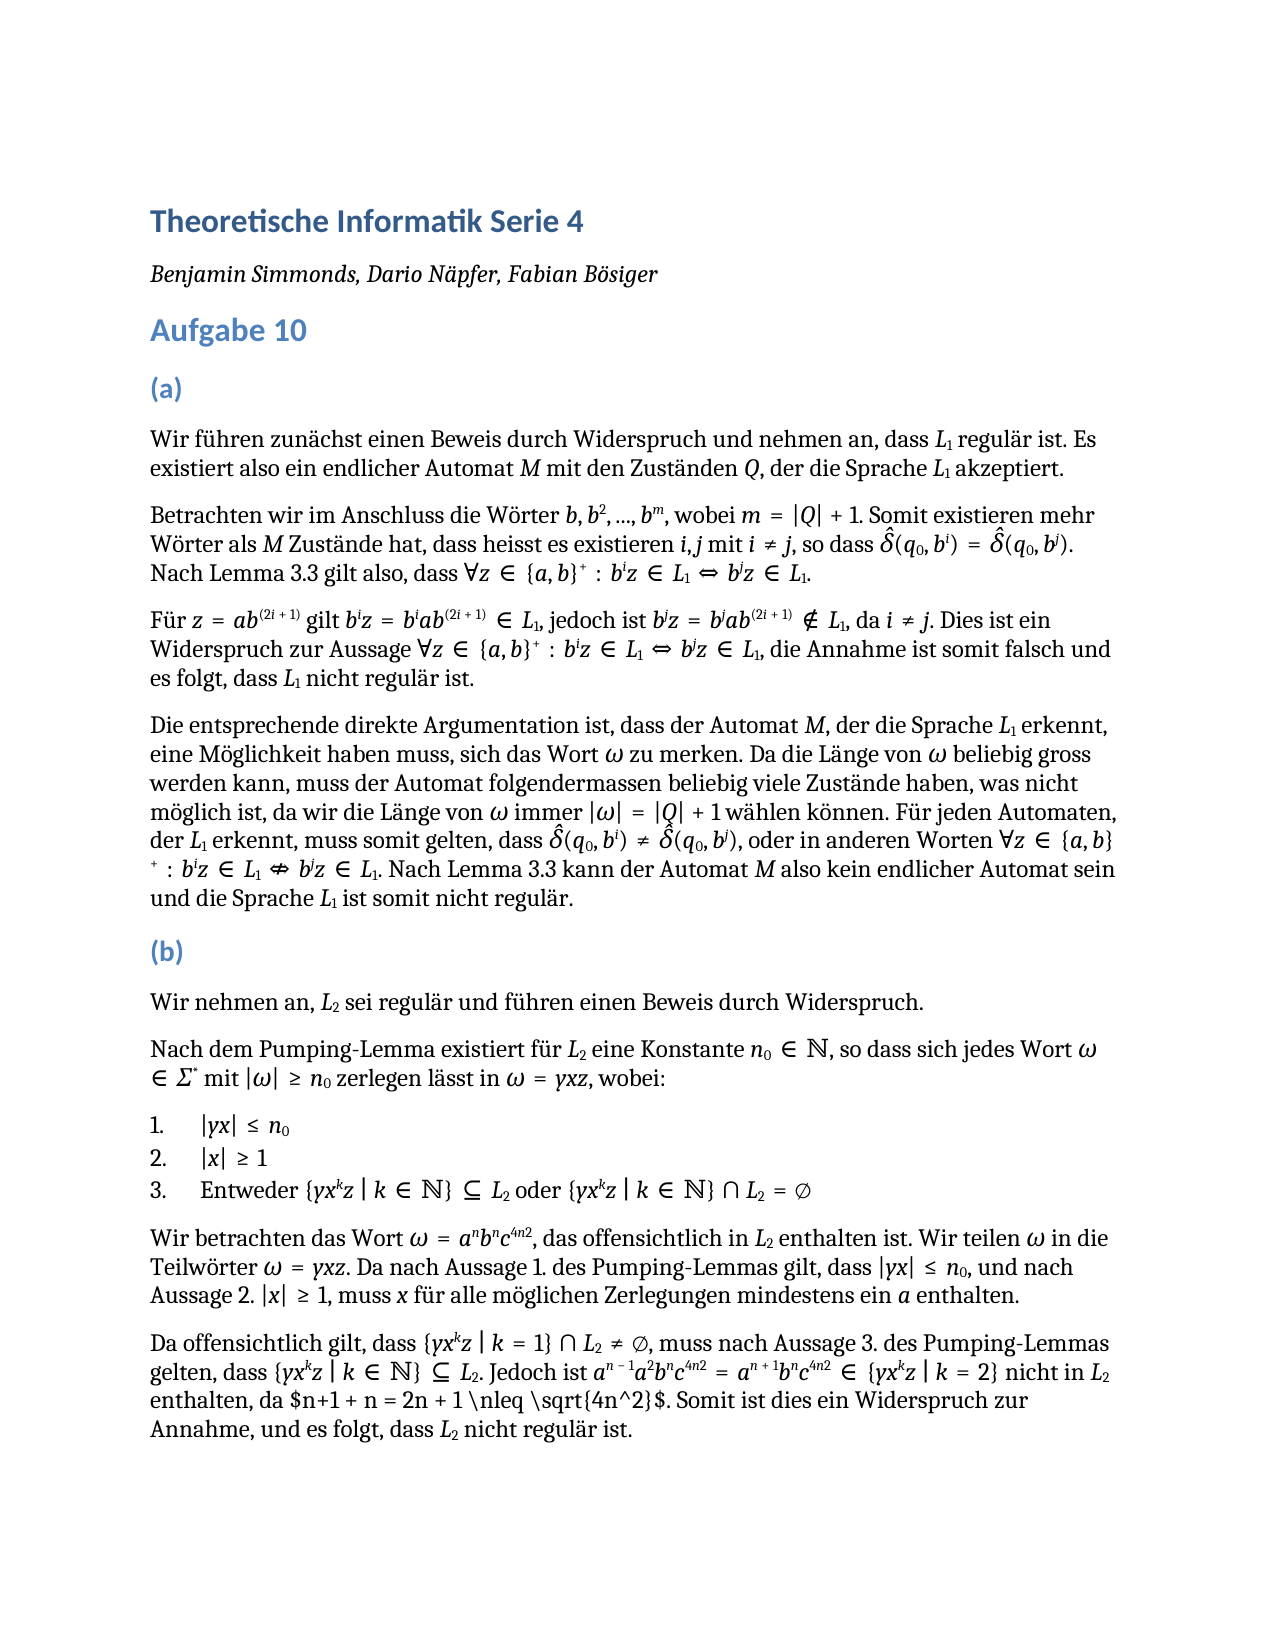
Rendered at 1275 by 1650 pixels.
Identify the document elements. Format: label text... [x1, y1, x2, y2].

list |yx| ≤ n0 [150, 1111, 1125, 1140]
text Die entsprechende direkte Argumentation ist, dass der Automat M, der die Sprache L1 erkennt, eine Möglichkeit haben muss, sich das Wort ω zu merken. Da die Länge von ω beliebig gross werden kann, muss der Automat folgendermassen beliebig viele Zustände haben, was nicht möglich ist, da wir die Länge von ω immer |ω| = |Q| + 1 wählen können. Für jeden Automaten, der L1 erkennt, muss somit gelten, dass δ̂(q0, bi) ≠ δ̂(q0, bj), oder in anderen Worten ∀z ∈ {a, b}+ : biz ∈ L1 ⇎ bjz ∈ L1. Nach Lemma 3.3 kann der Automat M also kein endlicher Automat sein und die Sprache L1 ist somit nicht regulär. [150, 711, 1125, 912]
text Wir führen zunächst einen Beweis durch Widerspruch und nehmen an, dass L1 regulär ist. Es existiert also ein endlicher Automat M mit den Zuständen Q, der die Sprache L1 akzeptiert. [150, 425, 1125, 482]
text Nach dem Pumping-Lemma existiert für L2 eine Konstante n0 ∈ ℕ, so dass sich jedes Wort ω ∈ Σ* mit |ω| ≥ n0 zerlegen lässt in ω = yxz, wobei: [150, 1035, 1125, 1093]
subtitle (a) [150, 371, 1125, 406]
text Wir nehmen an, L2 sei regulär und führen einen Beweis durch Widerspruch. [150, 988, 1125, 1016]
list Entweder {yxkz ∣ k ∈ ℕ} ⊆ L2 oder {yxkz ∣ k ∈ ℕ} ∩ L2 = ∅ [150, 1176, 1125, 1205]
list |x| ≥ 1 [150, 1144, 1125, 1173]
text Für z = ab(2i + 1) gilt biz = biab(2i + 1) ∈ L1, jedoch ist bjz = bjab(2i + 1) ∉ L1, da i ≠ j. Dies ist ein Widerspruch zur Aussage ∀z ∈ {a, b}+ : biz ∈ L1 ⇔ bjz ∈ L1, die Annahme ist somit falsch und es folgt, dass L1 nicht regulär ist. [150, 606, 1125, 692]
subtitle (b) [150, 933, 1125, 969]
subtitle Aufgabe 10 [150, 309, 1125, 350]
text Da offensichtlich gilt, dass {yxkz ∣ k = 1} ∩ L2 ≠ ∅, muss nach Aussage 3. des Pumping-Lemmas gelten, dass {yxkz ∣ k ∈ ℕ} ⊆ L2. Jedoch ist an − 1a2bnc4n2 = an + 1bnc4n2 ∈ {yxkz ∣ k = 2} nicht in L2 enthalten, da $n+1 + n = 2n + 1 \nleq \sqrt{4n^2}$. Somit ist dies ein Widerspruch zur Annahme, und es folgt, dass L2 nicht regulär ist. [150, 1329, 1125, 1444]
text Wir betrachten das Wort ω = anbnc4n2, das offensichtlich in L2 enthalten ist. Wir teilen ω in die Teilwörter ω = yxz. Da nach Aussage 1. des Pumping-Lemmas gilt, dass |yx| ≤ n0, und nach Aussage 2. |x| ≥ 1, muss x für alle möglichen Zerlegungen mindestens ein a enthalten. [150, 1224, 1125, 1310]
text Betrachten wir im Anschluss die Wörter b, b2, ..., bm, wobei m = |Q| + 1. Somit existieren mehr Wörter als M Zustände hat, dass heisst es existieren i, j mit i ≠ j, so dass δ̂(q0, bi) = δ̂(q0, bj). Nach Lemma 3.3 gilt also, dass ∀z ∈ {a, b}+ : biz ∈ L1 ⇔ bjz ∈ L1. [150, 501, 1125, 587]
text Benjamin Simmonds, Dario Näpfer, Fabian Bösiger [150, 259, 1125, 288]
subtitle Theoretische Informatik Serie 4 [150, 200, 1125, 241]
